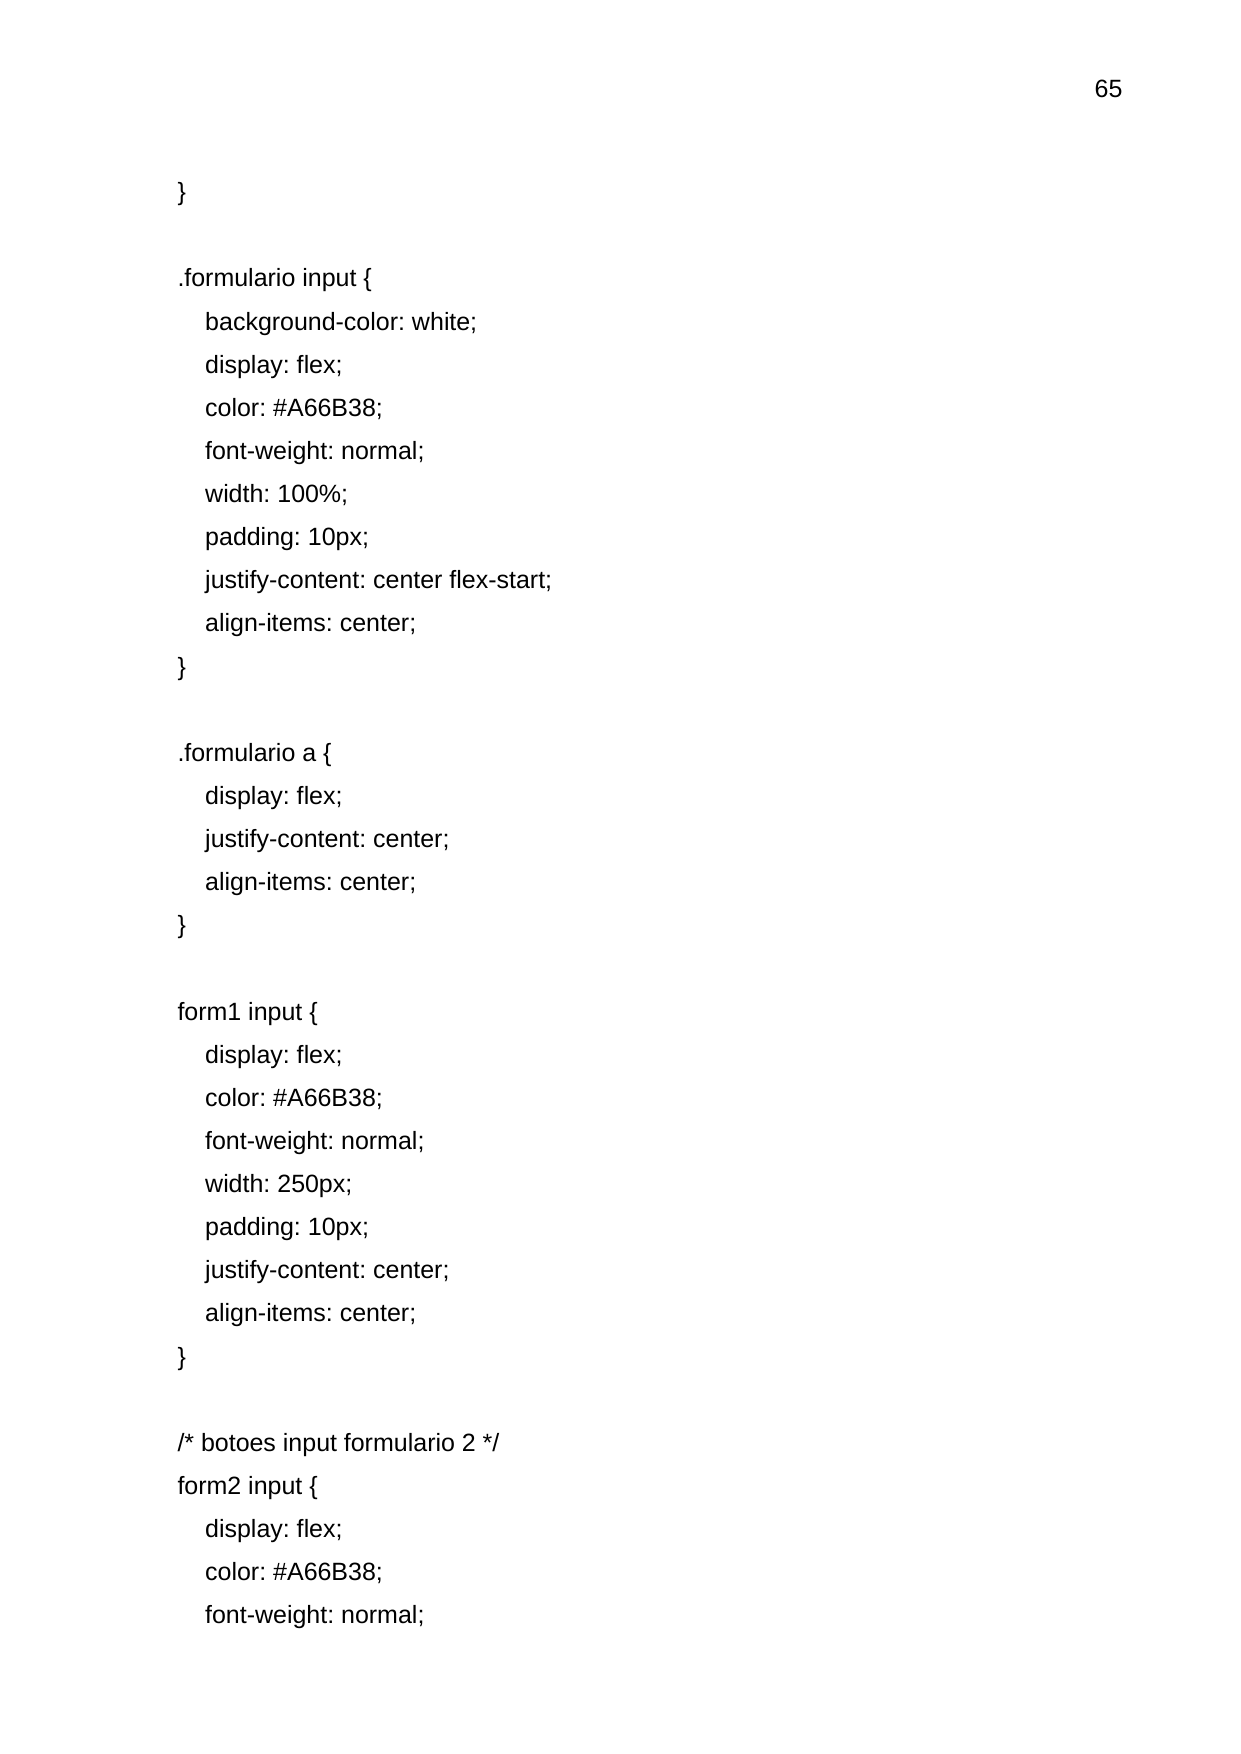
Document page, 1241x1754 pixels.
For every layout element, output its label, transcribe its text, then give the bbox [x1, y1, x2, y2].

text display: flex; [177, 781, 1122, 810]
text } [177, 1342, 1122, 1370]
text } [177, 910, 1122, 939]
text } [177, 177, 1122, 206]
text padding: 10px; [177, 522, 1122, 551]
text align-items: center; [177, 608, 1122, 637]
text display: flex; [177, 350, 1122, 378]
text align-items: center; [177, 867, 1122, 896]
text background-color: white; [177, 307, 1122, 335]
text color: #A66B38; [177, 1557, 1122, 1586]
text font-weight: normal; [177, 1600, 1122, 1629]
text justify-content: center flex-start; [177, 565, 1122, 594]
text color: #A66B38; [177, 1083, 1122, 1112]
text form1 input { [177, 997, 1122, 1025]
text display: flex; [177, 1040, 1122, 1068]
text width: 250px; [177, 1169, 1122, 1198]
text align-items: center; [177, 1298, 1122, 1327]
text justify-content: center; [177, 824, 1122, 853]
text display: flex; [177, 1514, 1122, 1543]
text justify-content: center; [177, 1255, 1122, 1284]
text font-weight: normal; [177, 436, 1122, 465]
text width: 100%; [177, 479, 1122, 508]
text .formulario a { [177, 738, 1122, 767]
text .formulario input { [177, 263, 1122, 292]
text /* botoes input formulario 2 */ [177, 1428, 1122, 1457]
text font-weight: normal; [177, 1126, 1122, 1155]
text form2 input { [177, 1471, 1122, 1500]
text padding: 10px; [177, 1212, 1122, 1241]
text color: #A66B38; [177, 393, 1122, 422]
text } [177, 652, 1122, 680]
